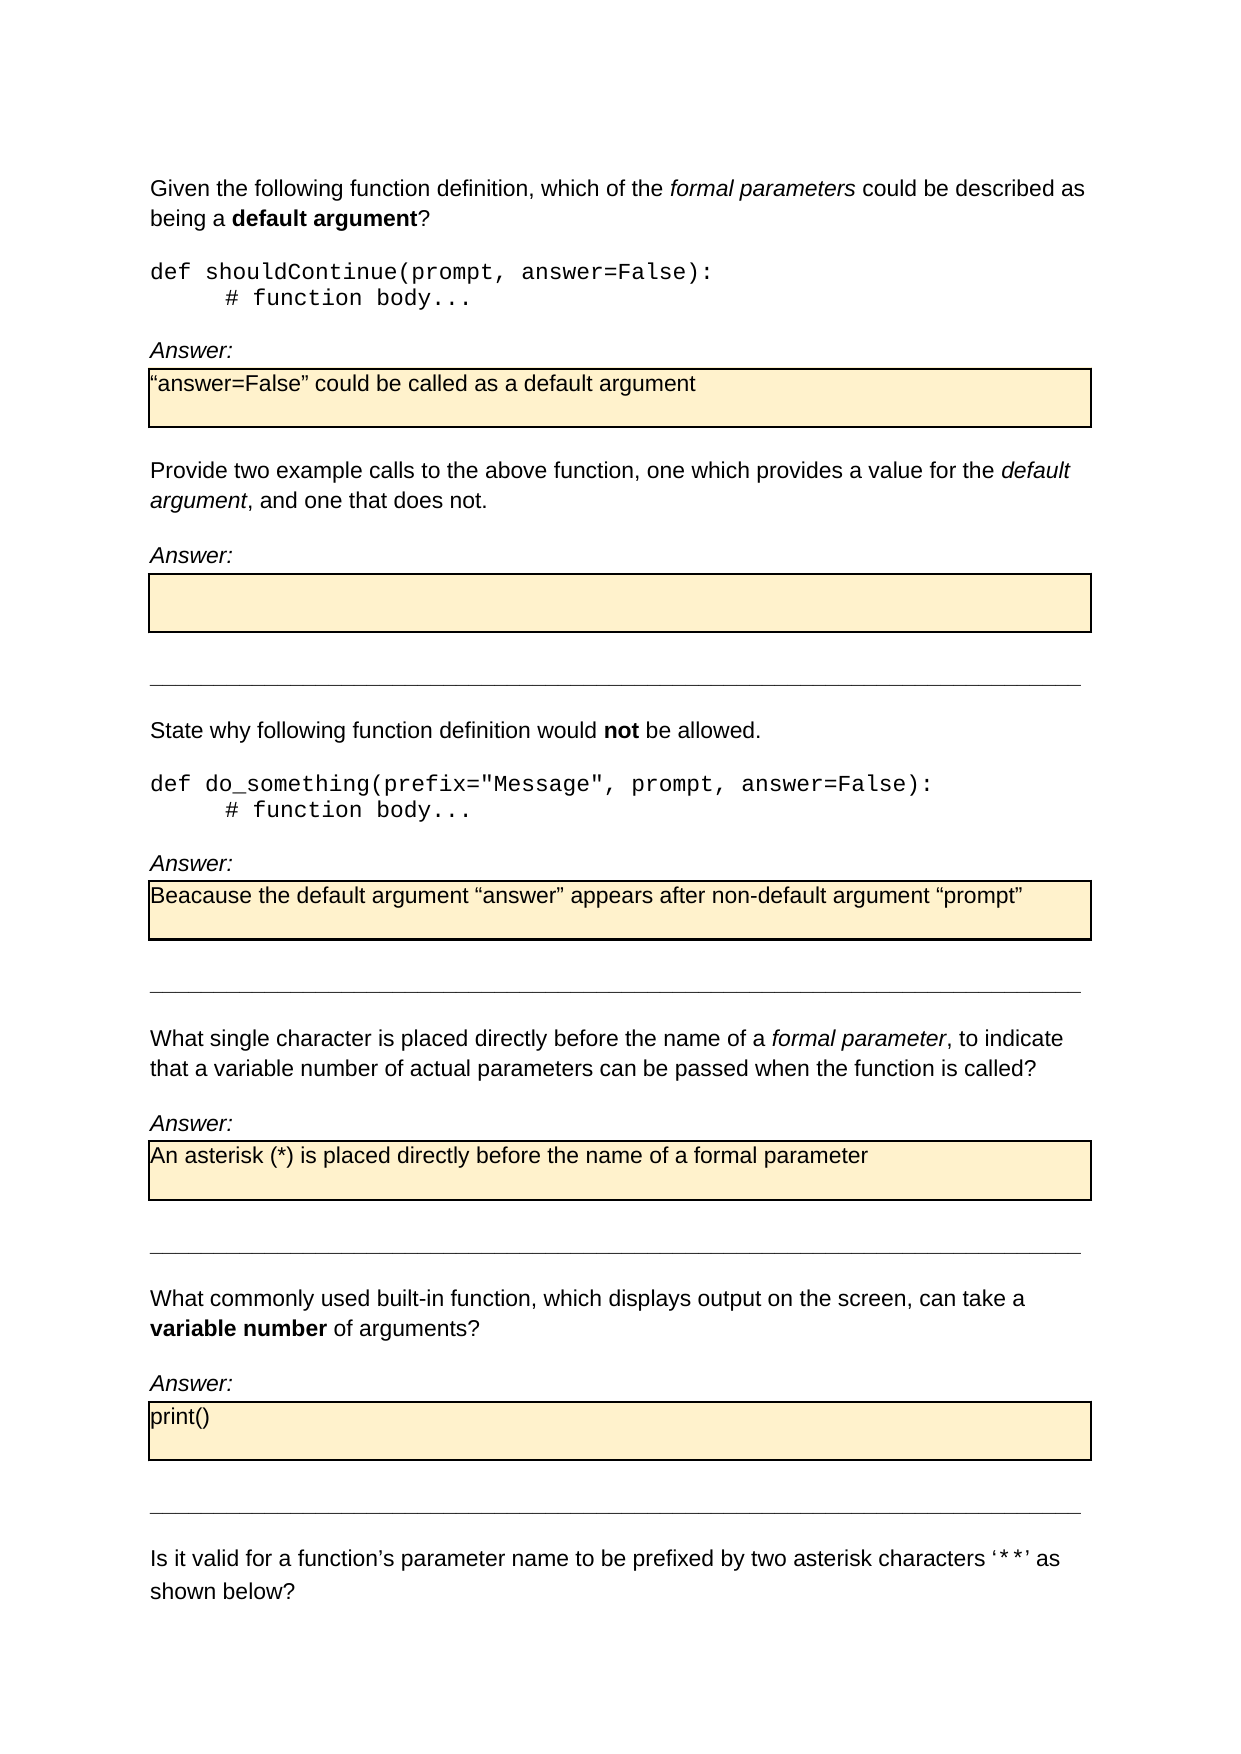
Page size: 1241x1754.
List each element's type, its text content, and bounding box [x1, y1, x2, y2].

text Answer: [150, 1370, 1090, 1397]
text What single character is placed directly before the name of a formal parameter, to indicate that a variable number of actual parameters can be passed when the function is called? [150, 1024, 1090, 1081]
text # function body... [150, 286, 1090, 312]
text Answer: [150, 542, 1090, 569]
text def shouldContinue(prompt, answer=False): [150, 260, 1090, 286]
text What commonly used built-in function, which displays output on the screen, can take a variable number of arguments? [150, 1285, 1090, 1342]
text Provide two example calls to the above function, one which provides a value for the default argument, and one that does not. [150, 457, 1090, 514]
text _________________________________________________________________________ [150, 1490, 1090, 1517]
text _________________________________________________________________________ [150, 969, 1090, 996]
text # function body... [150, 799, 1090, 824]
text _________________________________________________________________________ [150, 662, 1090, 689]
text State why following function definition would not be allowed. [150, 717, 1090, 744]
text print() [150, 1403, 1090, 1429]
text Given the following function definition, which of the formal parameters could be described as being a default argument? [150, 175, 1090, 232]
text “answer=False” could be called as a default argument [150, 370, 1090, 396]
text Answer: [150, 337, 1090, 364]
text def do_something(prefix="Message", prompt, answer=False): [150, 773, 1090, 799]
text Is it valid for a function’s parameter name to be prefixed by two asterisk characters ‘**’ as shown below? [150, 1545, 1090, 1604]
text Answer: [150, 849, 1090, 876]
text Beacause the default argument “answer” appears after non-default argument “prompt” [150, 882, 1090, 908]
text _________________________________________________________________________ [150, 1230, 1090, 1256]
text An asterisk (*) is placed directly before the name of a formal parameter [150, 1142, 1090, 1169]
text Answer: [150, 1110, 1090, 1136]
